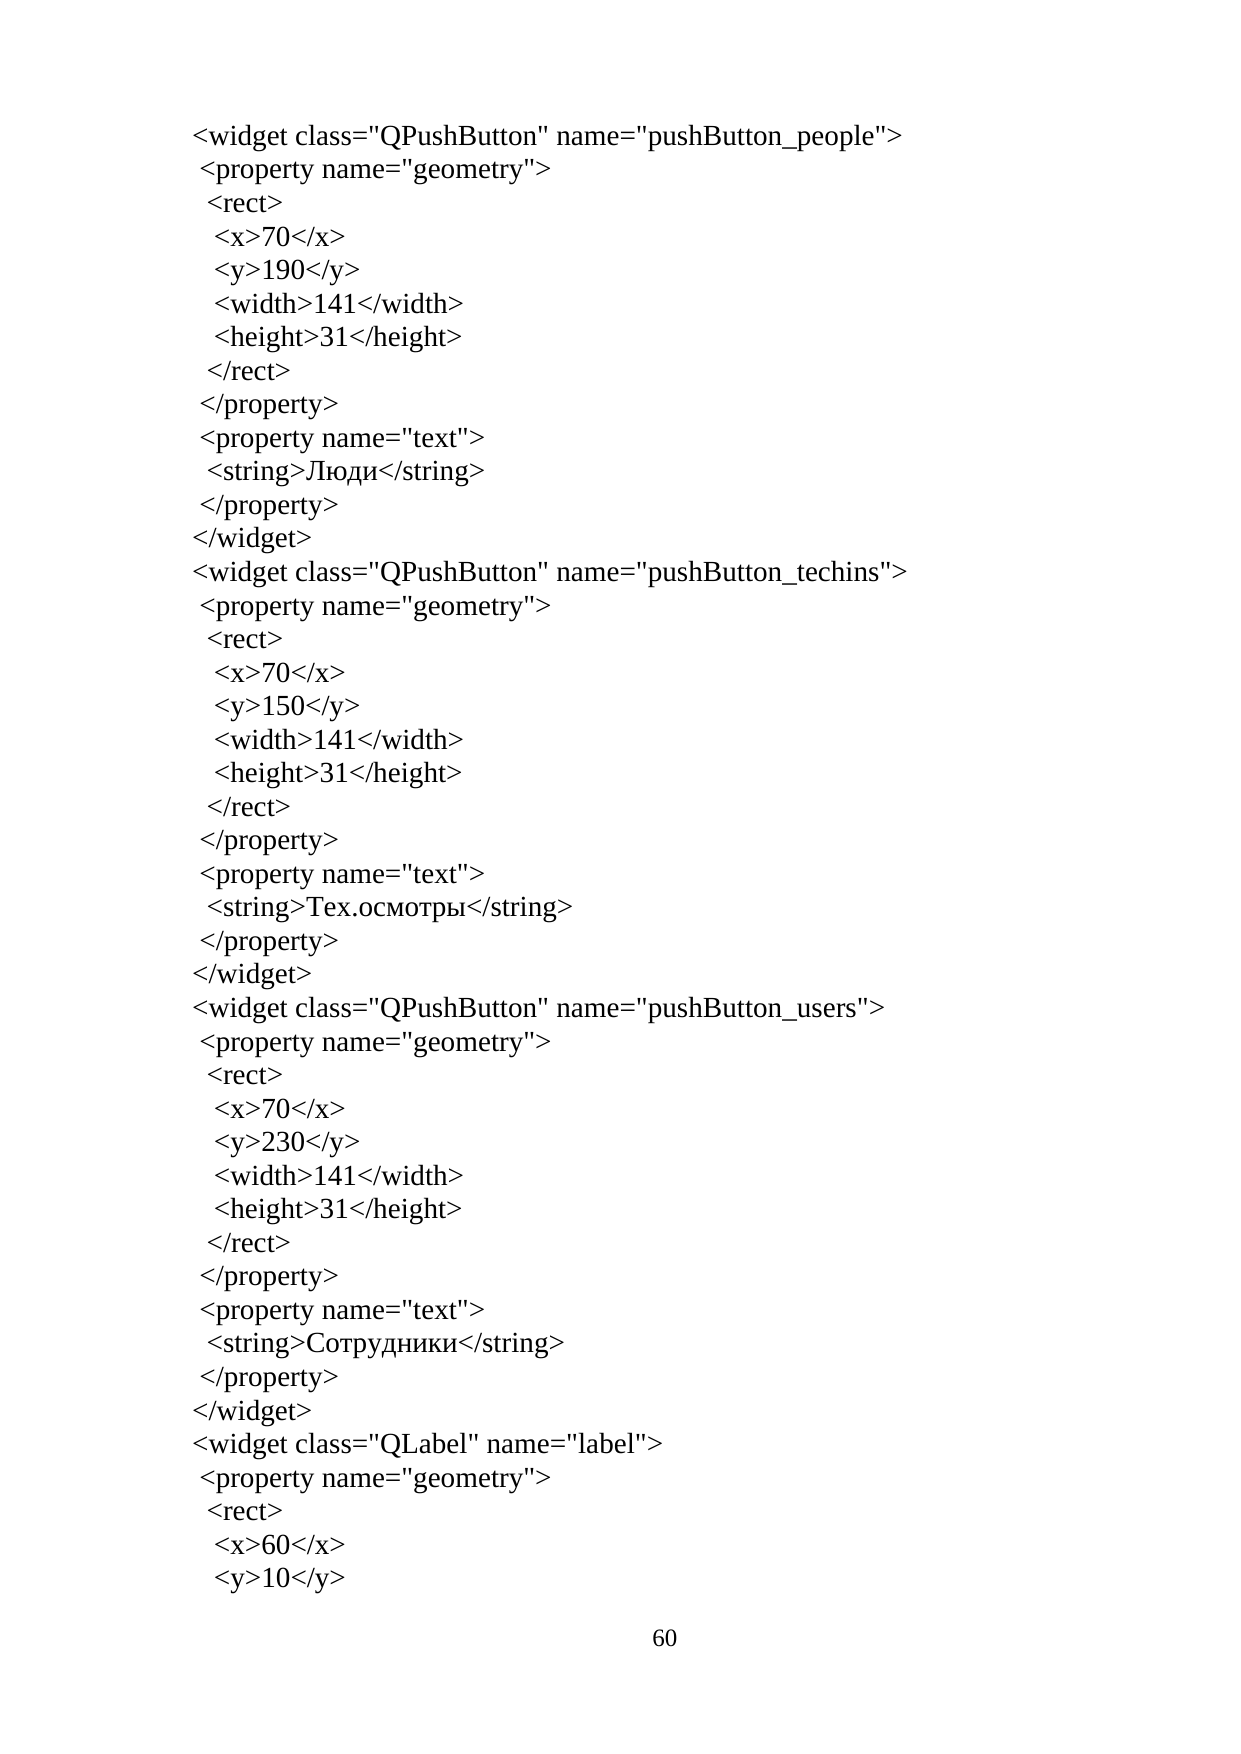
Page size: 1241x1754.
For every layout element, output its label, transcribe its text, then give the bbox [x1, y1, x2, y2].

text </property> [177, 1258, 1152, 1292]
text <x>60</x> [177, 1527, 1152, 1560]
text <widget class="QPushButton" name="pushButton_techins"> [177, 554, 1152, 588]
text <widget class="QPushButton" name="pushButton_users"> [177, 990, 1152, 1024]
text <width>141</width> [177, 286, 1152, 319]
text <string>Сотрудники</string> [177, 1326, 1152, 1359]
text </rect> [177, 1225, 1152, 1258]
text </widget> [177, 521, 1152, 554]
text </widget> [177, 1393, 1152, 1426]
text <x>70</x> [177, 219, 1152, 252]
text <rect> [177, 1057, 1152, 1091]
text <string>Тех.осмотры</string> [177, 889, 1152, 923]
text </property> [177, 386, 1152, 420]
text <string>Люди</string> [177, 453, 1152, 487]
text <y>190</y> [177, 252, 1152, 286]
text <height>31</height> [177, 755, 1152, 789]
text <widget class="QLabel" name="label"> [177, 1426, 1152, 1460]
text <property name="geometry"> [177, 1460, 1152, 1493]
text </property> [177, 487, 1152, 521]
text </rect> [177, 789, 1152, 822]
text <property name="text"> [177, 420, 1152, 453]
text <property name="geometry"> [177, 1024, 1152, 1057]
text </property> [177, 822, 1152, 856]
text <x>70</x> [177, 1091, 1152, 1124]
text <height>31</height> [177, 1191, 1152, 1225]
text </rect> [177, 353, 1152, 386]
text <y>230</y> [177, 1124, 1152, 1158]
text <property name="text"> [177, 1292, 1152, 1326]
text <x>70</x> [177, 655, 1152, 688]
text </property> [177, 923, 1152, 957]
text <rect> [177, 1493, 1152, 1527]
text <rect> [177, 621, 1152, 655]
text <property name="text"> [177, 856, 1152, 889]
text </property> [177, 1359, 1152, 1393]
text <y>150</y> [177, 688, 1152, 722]
text <height>31</height> [177, 319, 1152, 353]
text <property name="geometry"> [177, 588, 1152, 621]
text <widget class="QPushButton" name="pushButton_people"> [177, 118, 1152, 152]
text </widget> [177, 957, 1152, 990]
text <property name="geometry"> [177, 152, 1152, 185]
text <width>141</width> [177, 1158, 1152, 1191]
text <rect> [177, 185, 1152, 219]
text <width>141</width> [177, 722, 1152, 755]
text <y>10</y> [177, 1560, 1152, 1594]
